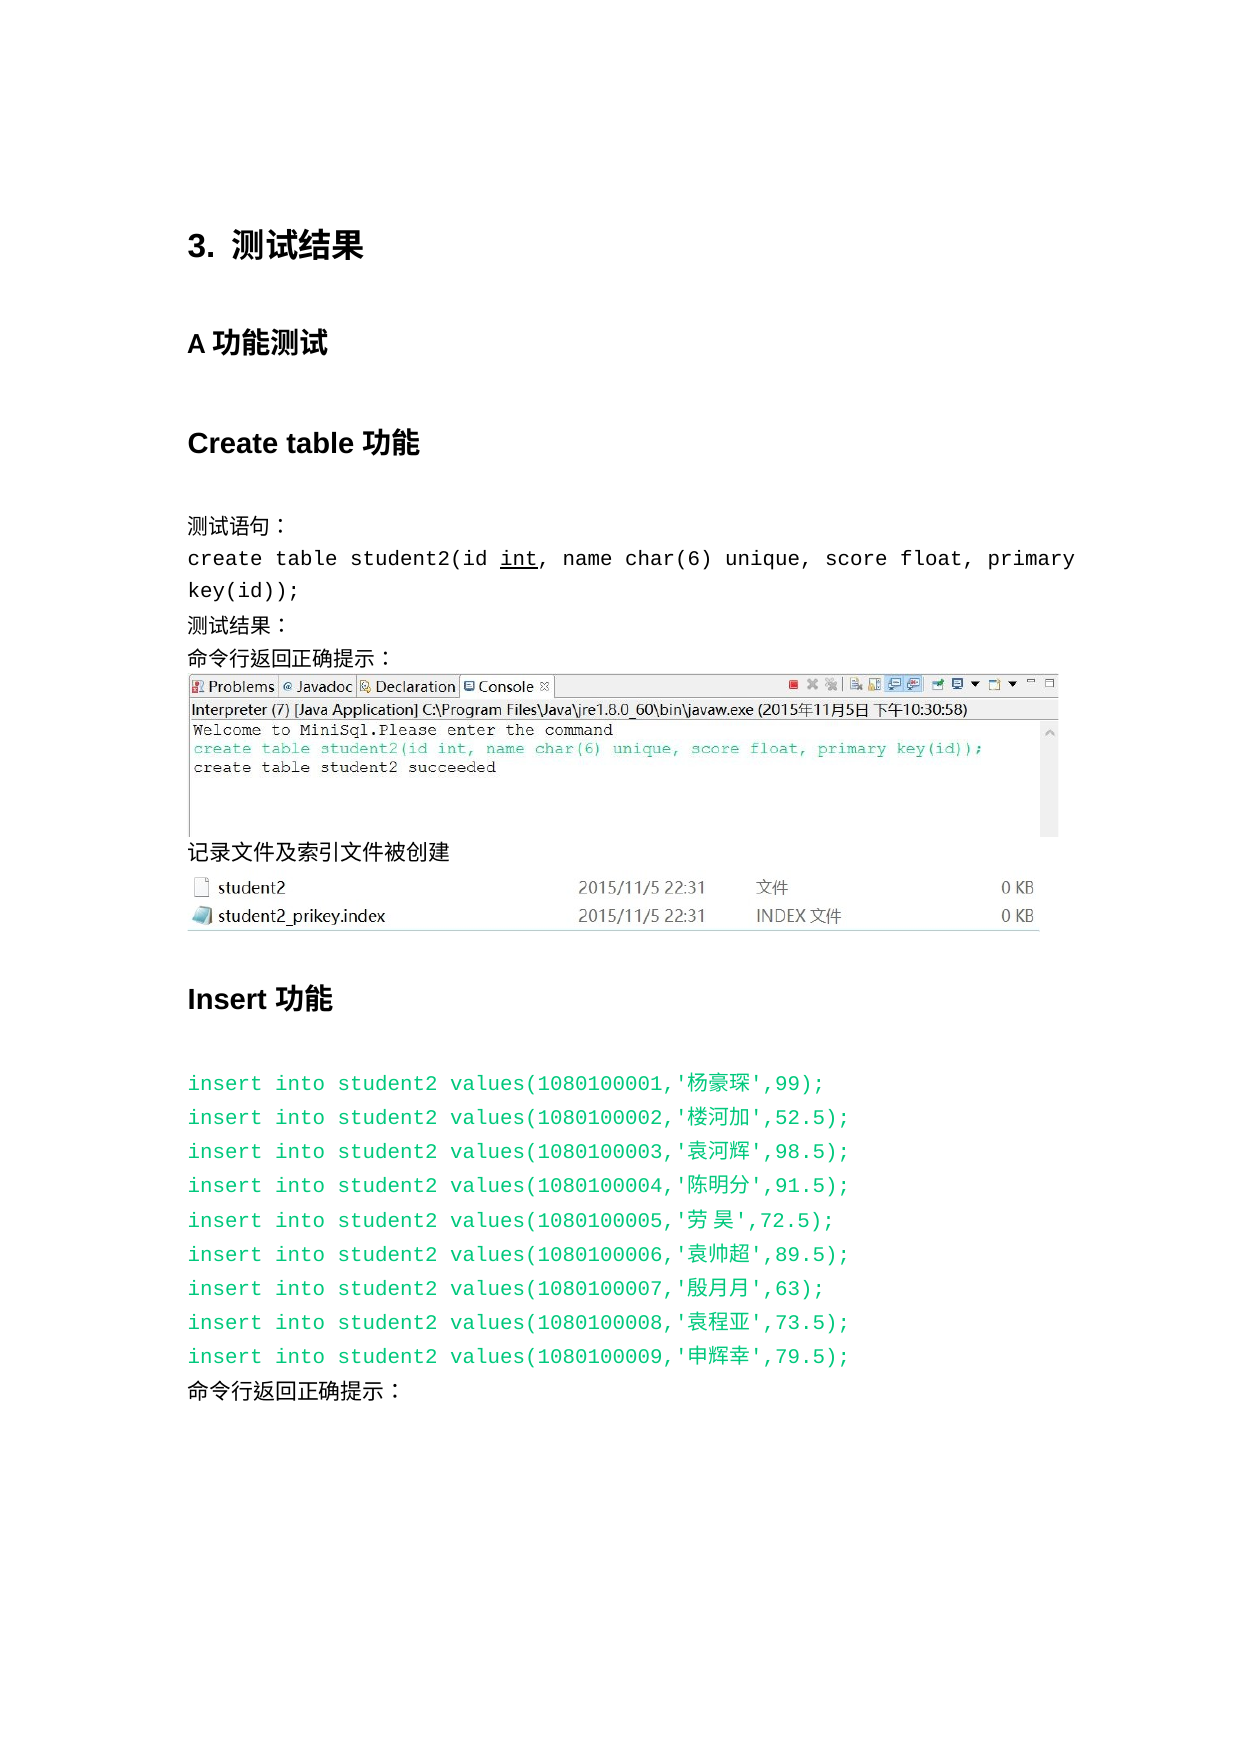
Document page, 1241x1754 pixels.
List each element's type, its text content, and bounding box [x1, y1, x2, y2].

picture [187, 870, 1040, 932]
subtitle Create table 功能 [187, 423, 1103, 462]
text 测试语句： [187, 511, 1103, 541]
subtitle A 功能测试 [187, 322, 1103, 362]
picture [187, 673, 1059, 837]
text create table student2(id int, name char(6) unique, score float, primary key(id)); [187, 548, 1103, 604]
text 测试结果： [187, 613, 1103, 638]
text 命令行返回正确提示： [187, 644, 1103, 672]
subtitle 测试结果 [187, 222, 1103, 267]
subtitle Insert 功能 [187, 978, 1103, 1018]
text insert into student2 values(1080100001,'杨豪琛',99); insert into student2 values(1080100002,'楼河加',52.5); insert into student2 values(1080100003,'袁河辉',98.5); insert into student2 values(1080100004,'陈明分',91.5); insert into student2 values(1080100005,'劳 昊',72.5); insert into student2 values(1080100006,'袁帅超',89.5); insert into student2 values(1080100007,'殷月月',63); insert into student2 values(1080100008,'袁程亚',73.5); insert into student2 values(1080100009,'申辉幸',79.5); 命令行返回正确提示： [187, 1068, 850, 1406]
